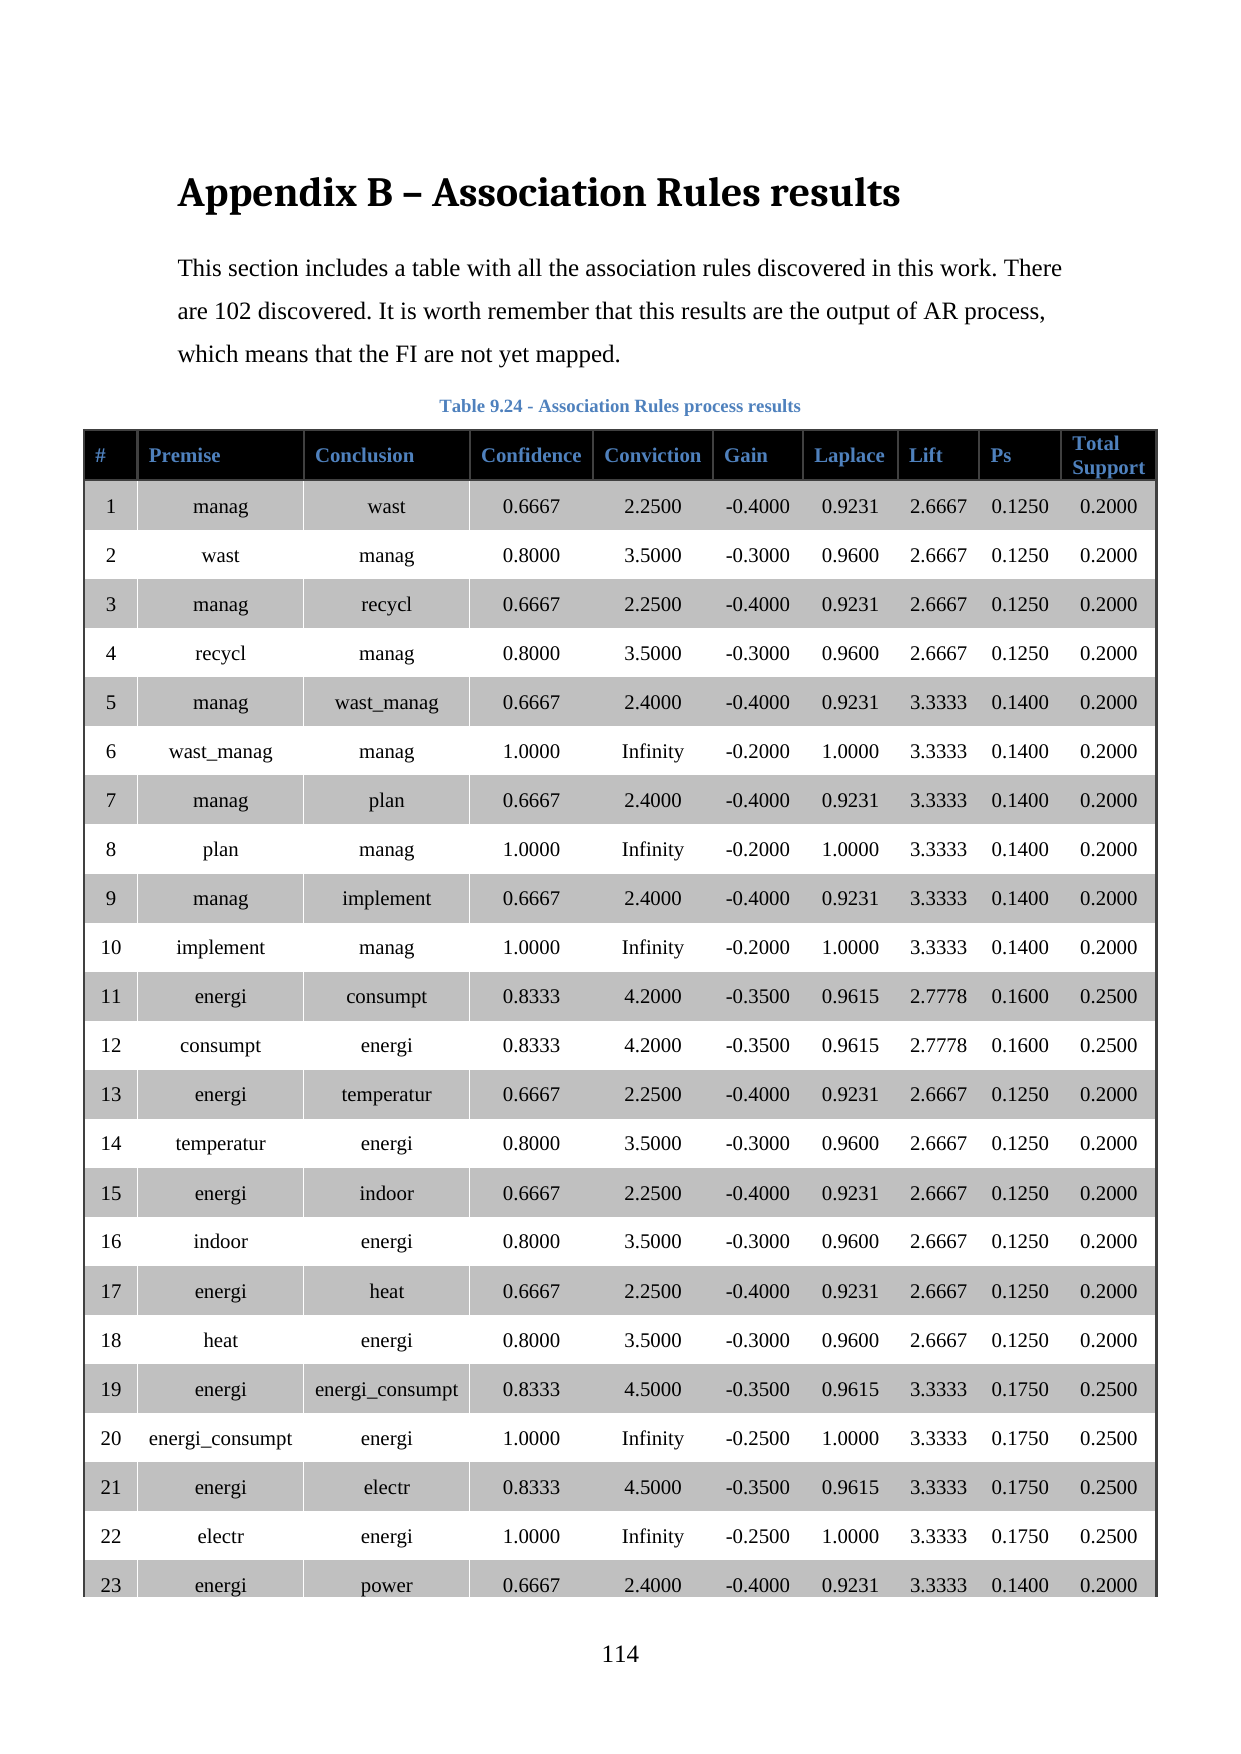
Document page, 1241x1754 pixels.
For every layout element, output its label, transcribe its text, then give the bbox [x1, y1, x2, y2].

table_cell 0.9615 [803, 1364, 898, 1413]
table_cell 0.2500 [1061, 1511, 1155, 1560]
table_cell 0.8333 [470, 972, 593, 1021]
table_cell electr [138, 1511, 303, 1560]
table_cell 0.2500 [1061, 972, 1155, 1021]
table_cell energi [138, 1560, 303, 1597]
table_cell 0.9615 [803, 1021, 898, 1070]
table_cell consumpt [138, 1021, 303, 1070]
table_cell 13 [85, 1070, 137, 1119]
table_header Gain [714, 431, 802, 479]
table_cell 1.0000 [470, 1511, 593, 1560]
table_cell manag [304, 628, 469, 677]
table_cell manag [304, 530, 469, 579]
table_cell 0.9231 [803, 775, 898, 824]
table_cell energi [304, 1217, 469, 1266]
table_cell -0.4000 [713, 775, 803, 824]
table_cell 0.6667 [470, 677, 593, 726]
table_cell -0.2000 [713, 825, 803, 873]
table_header Conviction [594, 431, 712, 479]
table_cell 11 [85, 972, 137, 1021]
table_cell 0.1250 [979, 530, 1061, 579]
table_cell 0.2000 [1061, 1217, 1155, 1266]
table_cell implement [138, 923, 303, 972]
table_cell -0.4000 [713, 1070, 803, 1119]
table_cell 0.2000 [1061, 579, 1155, 628]
table_cell 0.6667 [470, 775, 593, 824]
table_cell energi_consumpt [304, 1364, 469, 1413]
table_cell temperatur [304, 1070, 469, 1119]
table_cell wast_manag [304, 677, 469, 726]
table_cell manag [138, 874, 303, 923]
table_cell 1.0000 [803, 1511, 898, 1560]
table_cell 2 [85, 530, 137, 579]
table_cell 0.6667 [470, 1070, 593, 1119]
table_cell 0.9231 [803, 1266, 898, 1315]
table_cell 4.5000 [593, 1364, 713, 1413]
table_cell 3.3333 [898, 1364, 979, 1413]
table_cell 0.2000 [1061, 825, 1155, 873]
table_cell 2.6667 [898, 1070, 979, 1119]
table_cell energi [138, 972, 303, 1021]
table_cell manag [304, 923, 469, 972]
table_cell 0.6667 [470, 579, 593, 628]
table_cell -0.2500 [713, 1413, 803, 1462]
table_cell 0.1250 [979, 579, 1061, 628]
table_cell -0.3500 [713, 1364, 803, 1413]
table_cell 0.1250 [979, 1217, 1061, 1266]
table_cell 3.3333 [898, 775, 979, 824]
table_cell 0.1250 [979, 1168, 1061, 1217]
table_cell 14 [85, 1119, 137, 1168]
subtitle – Association Rules results [177, 168, 1063, 216]
table_cell 0.2000 [1061, 530, 1155, 579]
table_cell Infinity [593, 825, 713, 873]
table_cell power [304, 1560, 469, 1597]
table_cell 0.9600 [803, 628, 898, 677]
table_cell 0.1250 [979, 628, 1061, 677]
table_header Confidence [471, 431, 592, 479]
table_header Premise [139, 431, 303, 479]
table_cell 0.2000 [1061, 874, 1155, 923]
table_cell 1.0000 [803, 923, 898, 972]
table_cell 3.5000 [593, 1315, 713, 1364]
table_cell 0.2500 [1061, 1021, 1155, 1070]
table_cell 3.3333 [898, 1511, 979, 1560]
table_cell 0.2000 [1061, 1266, 1155, 1315]
table_cell 0.1250 [979, 1070, 1061, 1119]
table_cell manag [138, 775, 303, 824]
table_cell consumpt [304, 972, 469, 1021]
table_cell 2.6667 [898, 579, 979, 628]
table_cell 0.9600 [803, 530, 898, 579]
table_cell 0.1400 [979, 726, 1061, 775]
table_cell manag [304, 825, 469, 873]
table_cell 1.0000 [803, 1413, 898, 1462]
table_cell 0.9600 [803, 1119, 898, 1168]
table_cell -0.4000 [713, 874, 803, 923]
table_cell temperatur [138, 1119, 303, 1168]
table_cell 0.1250 [979, 481, 1061, 530]
table_cell electr [304, 1462, 469, 1511]
table_cell plan [138, 825, 303, 873]
table_cell 0.1400 [979, 775, 1061, 824]
table_cell 9 [85, 874, 137, 923]
table_cell 19 [85, 1364, 137, 1413]
table_cell manag [138, 579, 303, 628]
table_header Lift [899, 431, 978, 479]
table_cell -0.3000 [713, 628, 803, 677]
table_cell implement [304, 874, 469, 923]
table_cell 0.6667 [470, 874, 593, 923]
table_cell 0.2000 [1061, 677, 1155, 726]
table_cell plan [304, 775, 469, 824]
table_cell energi [304, 1511, 469, 1560]
table_header # [85, 431, 136, 479]
table_cell 1.0000 [470, 726, 593, 775]
table_cell 6 [85, 726, 137, 775]
table_cell 3.3333 [898, 874, 979, 923]
table_cell -0.4000 [713, 1560, 803, 1597]
table_cell 3.3333 [898, 1560, 979, 1597]
table_cell 2.2500 [593, 579, 713, 628]
table_cell 0.2500 [1061, 1413, 1155, 1462]
table_cell energi [138, 1266, 303, 1315]
table_cell 3.5000 [593, 530, 713, 579]
table_cell 0.2000 [1061, 1560, 1155, 1597]
table_cell -0.4000 [713, 677, 803, 726]
table_cell 3.3333 [898, 1413, 979, 1462]
text This section includes a table with all the association rules discovered in this work. There are 102 discovered. It is worth remember that this results are the output of AR process, which means that the FI are not yet mapped. [177, 253, 1063, 368]
table_cell 0.1250 [979, 1266, 1061, 1315]
table_cell 2.2500 [593, 1266, 713, 1315]
table_cell 2.6667 [898, 1217, 979, 1266]
table_cell -0.3500 [713, 1021, 803, 1070]
table_cell 1.0000 [470, 825, 593, 873]
table_cell 3.3333 [898, 825, 979, 873]
table_cell 0.2000 [1061, 1315, 1155, 1364]
table_cell 0.8333 [470, 1364, 593, 1413]
table_header Conclusion [305, 431, 469, 479]
table_cell 1.0000 [803, 825, 898, 873]
table_cell -0.3000 [713, 1217, 803, 1266]
table_cell 5 [85, 677, 137, 726]
table_cell 4 [85, 628, 137, 677]
table_cell 4.5000 [593, 1462, 713, 1511]
table_cell energi [138, 1462, 303, 1511]
table_cell 0.2000 [1061, 775, 1155, 824]
table_cell 0.6667 [470, 1168, 593, 1217]
table_cell 0.2000 [1061, 1070, 1155, 1119]
table_cell 0.1250 [979, 1315, 1061, 1364]
table_cell 3.3333 [898, 726, 979, 775]
table_cell 2.6667 [898, 628, 979, 677]
table_cell 0.2000 [1061, 1119, 1155, 1168]
table_cell Infinity [593, 923, 713, 972]
table_cell 21 [85, 1462, 137, 1511]
table_cell 2.2500 [593, 1168, 713, 1217]
table_cell 0.9231 [803, 1560, 898, 1597]
table_cell 0.6667 [470, 1266, 593, 1315]
table_cell 3.5000 [593, 628, 713, 677]
table_cell Infinity [593, 726, 713, 775]
table_cell 8 [85, 825, 137, 873]
table_cell 0.9231 [803, 579, 898, 628]
table_cell 2.2500 [593, 481, 713, 530]
table_cell recycl [304, 579, 469, 628]
table_cell 3.3333 [898, 1462, 979, 1511]
table_cell 2.7778 [898, 1021, 979, 1070]
table_cell 0.9231 [803, 874, 898, 923]
table_cell -0.4000 [713, 1266, 803, 1315]
table_cell 2.4000 [593, 677, 713, 726]
table_cell 0.1750 [979, 1462, 1061, 1511]
table_cell wast [138, 530, 303, 579]
table_header Ps [980, 431, 1060, 479]
table_cell -0.2000 [713, 726, 803, 775]
table_cell manag [138, 481, 303, 530]
table_cell 0.2000 [1061, 1168, 1155, 1217]
table_cell energi [304, 1413, 469, 1462]
table_cell 3.3333 [898, 677, 979, 726]
table_cell 16 [85, 1217, 137, 1266]
table_cell Infinity [593, 1413, 713, 1462]
table_cell 0.2000 [1061, 481, 1155, 530]
table_cell 0.1750 [979, 1511, 1061, 1560]
table_cell -0.3500 [713, 972, 803, 1021]
table_cell 0.8333 [470, 1462, 593, 1511]
table_cell 0.1400 [979, 1560, 1061, 1597]
table_cell energi_consumpt [138, 1413, 303, 1462]
table_cell 4.2000 [593, 972, 713, 1021]
table_cell 0.1400 [979, 677, 1061, 726]
table_cell wast_manag [138, 726, 303, 775]
table_cell energi [138, 1364, 303, 1413]
table_cell -0.3500 [713, 1462, 803, 1511]
table_cell 0.6667 [470, 481, 593, 530]
table_cell 0.9231 [803, 481, 898, 530]
table_cell 2.6667 [898, 1168, 979, 1217]
table_cell 0.2500 [1061, 1364, 1155, 1413]
table_cell 0.8000 [470, 628, 593, 677]
table_cell 15 [85, 1168, 137, 1217]
table_cell -0.2500 [713, 1511, 803, 1560]
table_cell -0.3000 [713, 1315, 803, 1364]
table_cell manag [138, 677, 303, 726]
table_cell energi [304, 1021, 469, 1070]
table_cell 2.4000 [593, 775, 713, 824]
table_cell 0.6667 [470, 1560, 593, 1597]
table_cell 0.9231 [803, 1168, 898, 1217]
table_cell 0.1750 [979, 1413, 1061, 1462]
table_cell 0.2000 [1061, 923, 1155, 972]
table_cell 0.8000 [470, 1119, 593, 1168]
table_cell 0.1250 [979, 1119, 1061, 1168]
table_cell 0.1600 [979, 1021, 1061, 1070]
table_cell 0.9231 [803, 1070, 898, 1119]
table_cell 3.3333 [898, 923, 979, 972]
table_cell 0.1600 [979, 972, 1061, 1021]
table_cell 0.9615 [803, 972, 898, 1021]
table_cell 0.1400 [979, 874, 1061, 923]
table_cell 2.7778 [898, 972, 979, 1021]
table_header Laplace [804, 431, 897, 479]
table_header Total Support [1062, 431, 1155, 479]
table_cell 0.9600 [803, 1217, 898, 1266]
table_cell energi [138, 1070, 303, 1119]
table_cell 20 [85, 1413, 137, 1462]
table_cell 3 [85, 579, 137, 628]
table_cell recycl [138, 628, 303, 677]
table_cell 0.1400 [979, 923, 1061, 972]
table_cell 17 [85, 1266, 137, 1315]
table_cell -0.3000 [713, 1119, 803, 1168]
table_cell 2.6667 [898, 530, 979, 579]
table_cell 2.6667 [898, 1266, 979, 1315]
table_cell 1 [85, 481, 137, 530]
table_cell 0.2500 [1061, 1462, 1155, 1511]
table_cell 0.8000 [470, 1217, 593, 1266]
table_cell 0.8333 [470, 1021, 593, 1070]
table_cell energi [138, 1168, 303, 1217]
table_cell 18 [85, 1315, 137, 1364]
table_cell 23 [85, 1560, 137, 1597]
table_cell 0.8000 [470, 1315, 593, 1364]
table_cell Infinity [593, 1511, 713, 1560]
table_cell 1.0000 [803, 726, 898, 775]
table_cell 0.8000 [470, 530, 593, 579]
table_cell 1.0000 [470, 923, 593, 972]
table_cell wast [304, 481, 469, 530]
table_cell 12 [85, 1021, 137, 1070]
table_cell 2.2500 [593, 1070, 713, 1119]
table_cell energi [304, 1315, 469, 1364]
table_cell 10 [85, 923, 137, 972]
table_cell indoor [304, 1168, 469, 1217]
table_cell 2.6667 [898, 481, 979, 530]
table_cell 0.9231 [803, 677, 898, 726]
table_cell 2.4000 [593, 1560, 713, 1597]
table_cell 2.6667 [898, 1119, 979, 1168]
table_cell heat [304, 1266, 469, 1315]
table_cell 22 [85, 1511, 137, 1560]
table_cell indoor [138, 1217, 303, 1266]
table_cell 4.2000 [593, 1021, 713, 1070]
table_cell -0.4000 [713, 579, 803, 628]
table_cell 0.9615 [803, 1462, 898, 1511]
table_cell -0.4000 [713, 481, 803, 530]
table_cell heat [138, 1315, 303, 1364]
table_cell 2.4000 [593, 874, 713, 923]
table_cell 1.0000 [470, 1413, 593, 1462]
table_cell 0.9600 [803, 1315, 898, 1364]
table_cell manag [304, 726, 469, 775]
table_cell 0.2000 [1061, 628, 1155, 677]
table_cell -0.4000 [713, 1168, 803, 1217]
table_cell 3.5000 [593, 1217, 713, 1266]
table_cell 0.2000 [1061, 726, 1155, 775]
table_cell -0.3000 [713, 530, 803, 579]
table_cell 7 [85, 775, 137, 824]
table_cell 3.5000 [593, 1119, 713, 1168]
table_cell energi [304, 1119, 469, 1168]
table_cell 0.1400 [979, 825, 1061, 873]
table_cell -0.2000 [713, 923, 803, 972]
table_cell 0.1750 [979, 1364, 1061, 1413]
table_cell 2.6667 [898, 1315, 979, 1364]
